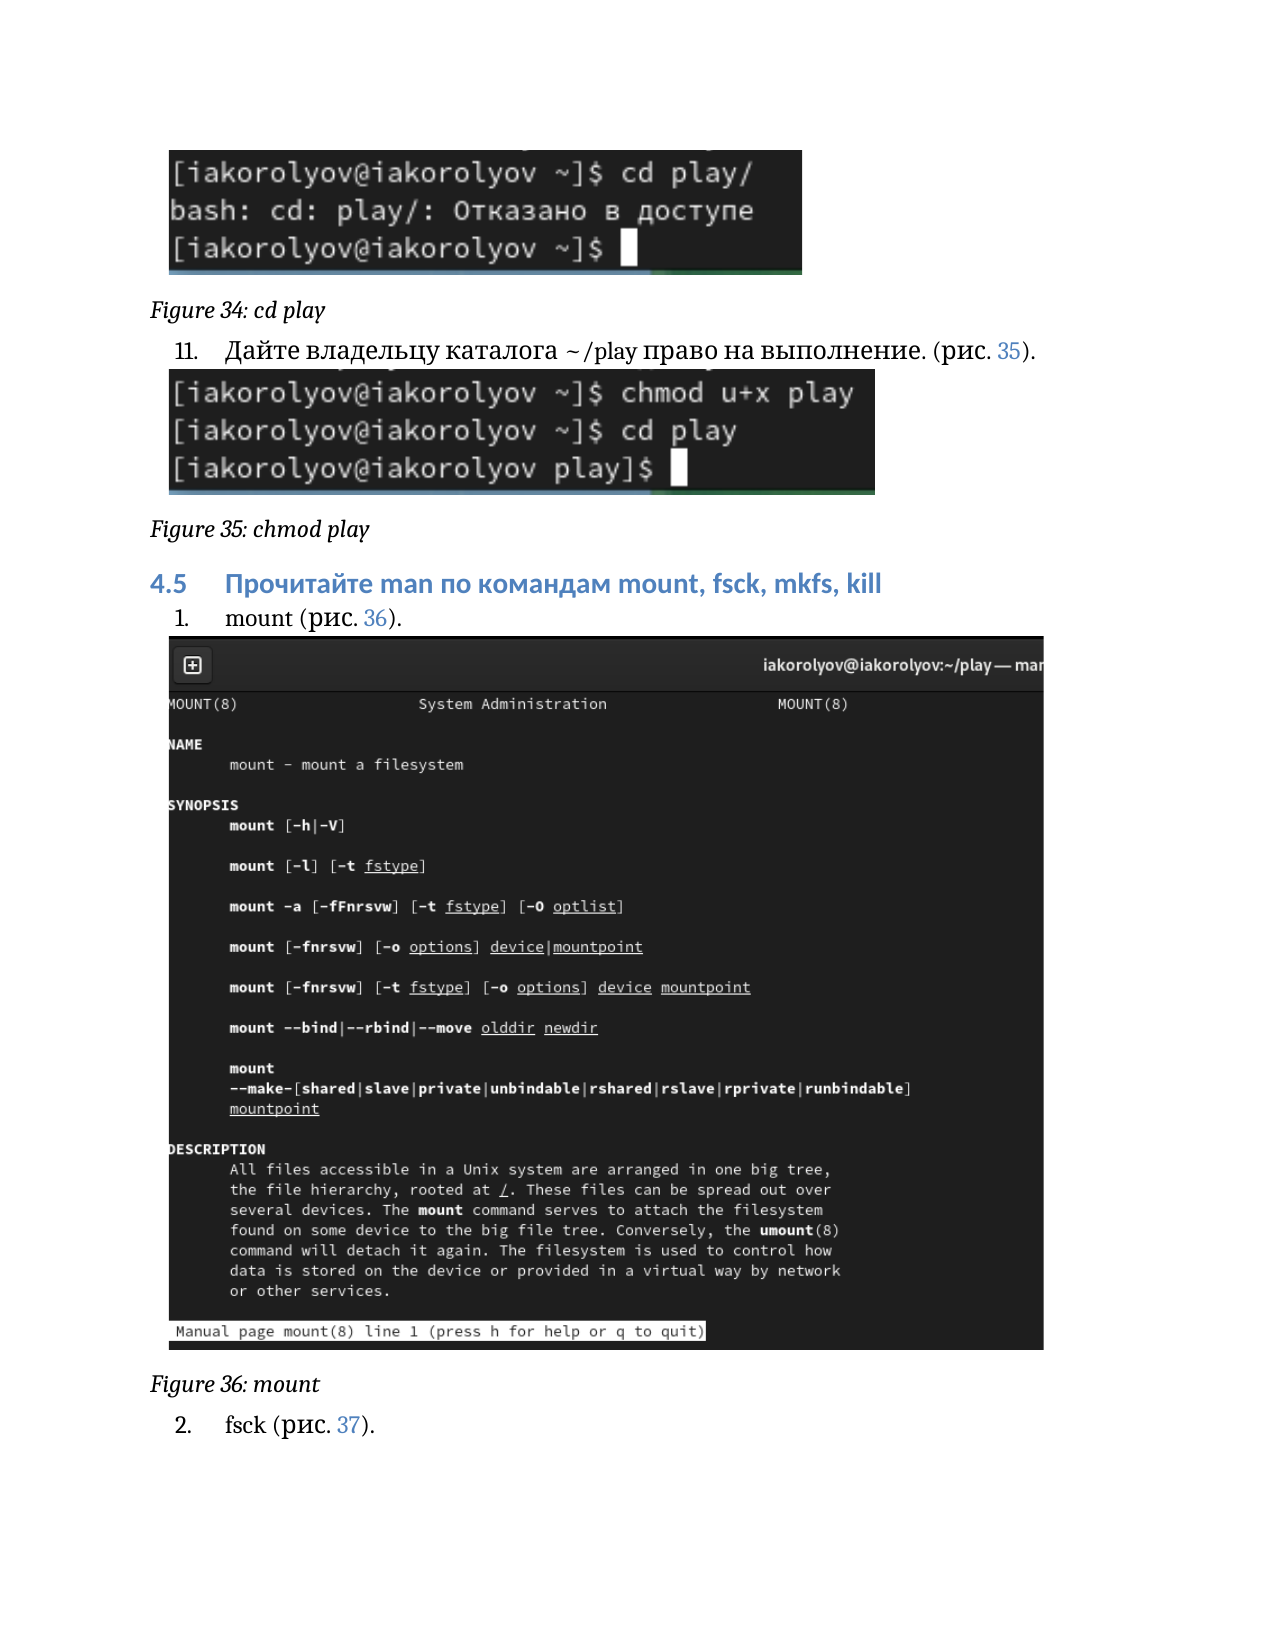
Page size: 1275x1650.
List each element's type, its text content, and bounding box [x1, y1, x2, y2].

list Дайте владельцу каталога ~/play право на выполнение. (рис. 35). [175, 337, 1125, 366]
subtitle 4.5 Прочитайте man по командам mount, fsck, mkfs, kill [150, 565, 1125, 601]
list fsck (рис. 37). [175, 1411, 1125, 1440]
text Figure 34: cd play [150, 296, 1125, 324]
text Figure 35: chmod play [150, 515, 1125, 544]
picture [168, 150, 803, 275]
picture [168, 369, 875, 495]
text Figure 36: mount [150, 1370, 1125, 1399]
picture [168, 636, 1044, 1350]
list mount (рис. 36). [175, 604, 1125, 633]
